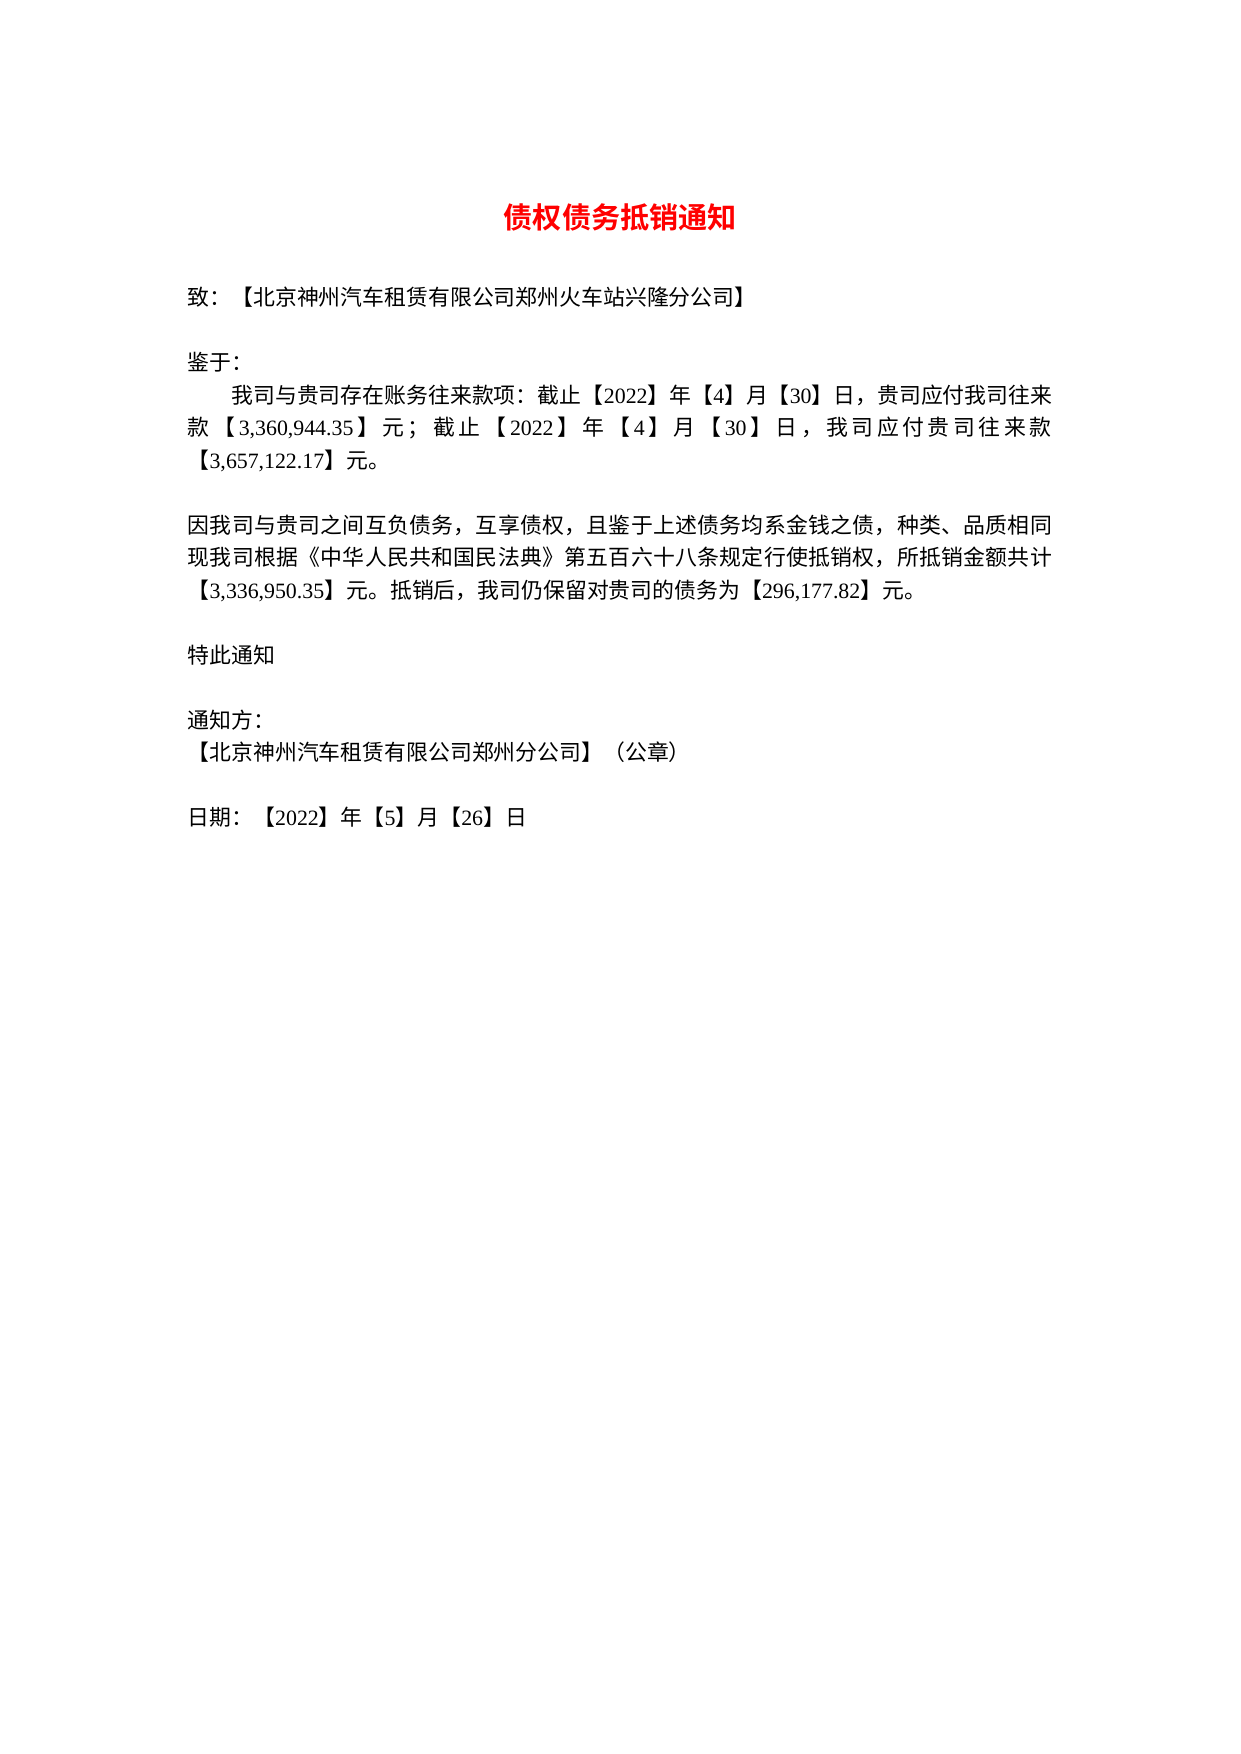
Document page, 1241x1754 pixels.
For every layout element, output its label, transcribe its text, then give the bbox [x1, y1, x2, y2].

text 鉴于： [187, 345, 1053, 377]
text 因我司与贵司之间互负债务，互享债权，且鉴于上述债务均系金钱之债，种类、品质相同，现我司根据《中华人民共和国民法典》第五百六十八条规定行使抵销权，所抵销金额共计【3,336,950.35】元。抵销后，我司仍保留对贵司的债务为【296,177.82】元。 [187, 507, 1053, 605]
text 【北京神州汽车租赁有限公司郑州分公司】（公章） [187, 735, 1053, 767]
text 特此通知 [187, 637, 1053, 670]
text 致：【北京神州汽车租赁有限公司郑州火车站兴隆分公司】 [187, 280, 1053, 312]
text 日期：【2022】年【5】月【26】日 [187, 800, 1053, 832]
text 通知方： [187, 702, 1053, 735]
text 债权债务抵销通知 [187, 194, 1053, 237]
text 我司与贵司存在账务往来款项：截止【2022】年【4】月【30】日，贵司应付我司往来款【3,360,944.35】元；截止【2022】年【4】月【30】日，我司应付贵司往来款【3,657,122.17】元。 [187, 377, 1053, 475]
